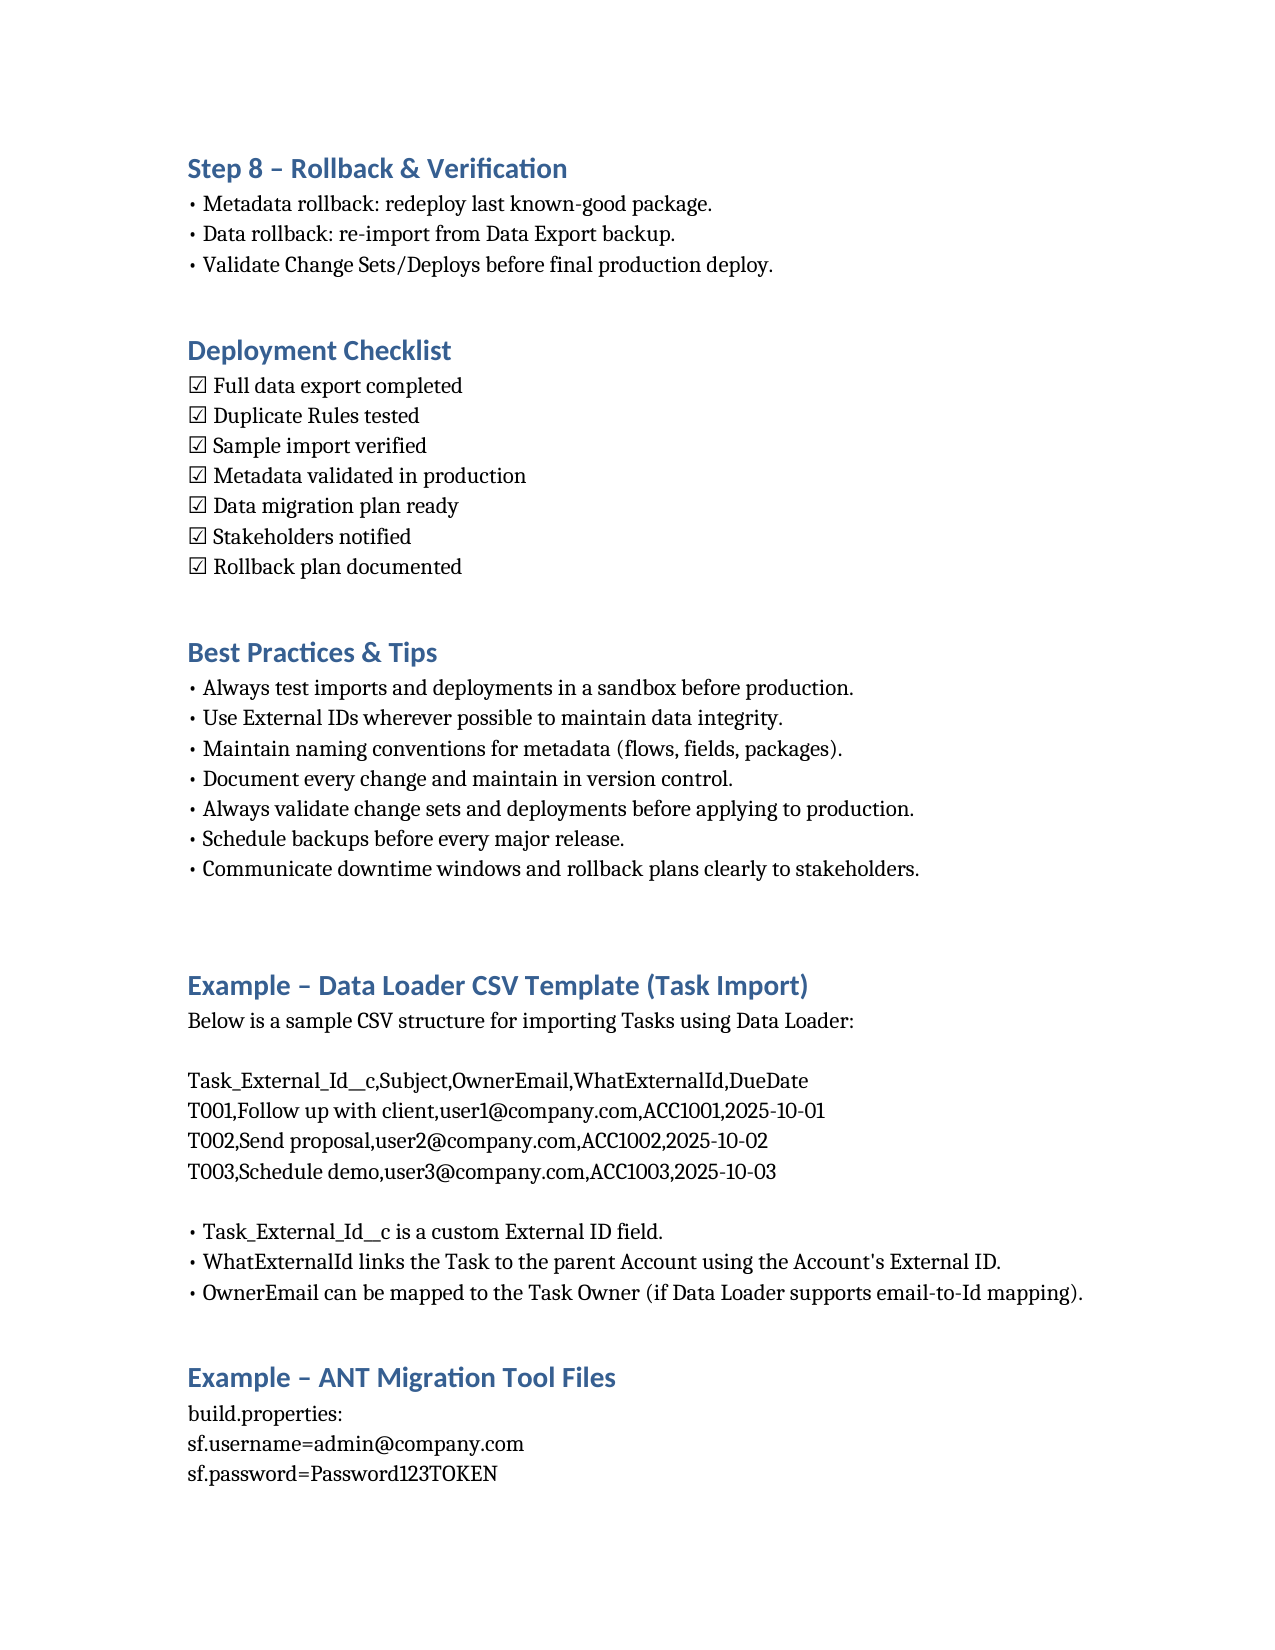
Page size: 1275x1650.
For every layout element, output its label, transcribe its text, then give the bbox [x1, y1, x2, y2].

text ☑ Full data export completed ☑ Duplicate Rules tested ☑ Sample import verified ☑ Metadata validated in production ☑ Data migration plan ready ☑ Stakeholders notified ☑ Rollback plan documented [187, 372, 1087, 580]
subtitle Deployment Checklist [187, 332, 1087, 367]
text • Always test imports and deployments in a sandbox before production. • Use External IDs wherever possible to maintain data integrity. • Maintain naming conventions for metadata (flows, fields, packages). • Document every change and maintain in version control. • Always validate change sets and deployments before applying to production. • Schedule backups before every major release. • Communicate downtime windows and rollback plans clearly to stakeholders. [187, 675, 1087, 913]
text • Metadata rollback: redeploy last known-good package. • Data rollback: re-import from Data Export backup. • Validate Change Sets/Deploys before final production deploy. [187, 191, 1087, 278]
subtitle Best Practices & Tips [187, 634, 1087, 669]
text Below is a sample CSV structure for importing Tasks using Data Loader: Task_External_Id__c,Subject,OwnerEmail,WhatExternalId,DueDate T001,Follow up with client,user1@company.com,ACC1001,2025-10-01 T002,Send proposal,user2@company.com,ACC1002,2025-10-02 T003,Schedule demo,user3@company.com,ACC1003,2025-10-03 • Task_External_Id__c is a custom External ID field. • WhatExternalId links the Task to the parent Account using the Account's External ID. • OwnerEmail can be mapped to the Task Owner (if Data Loader supports email-to-Id mapping). [187, 1007, 1087, 1306]
subtitle Example – ANT Migration Tool Files [187, 1359, 1087, 1395]
subtitle Step 8 – Rollback & Verification [187, 150, 1087, 186]
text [187, 1401, 1087, 1487]
subtitle Example – Data Loader CSV Template (Task Import) [187, 967, 1087, 1002]
